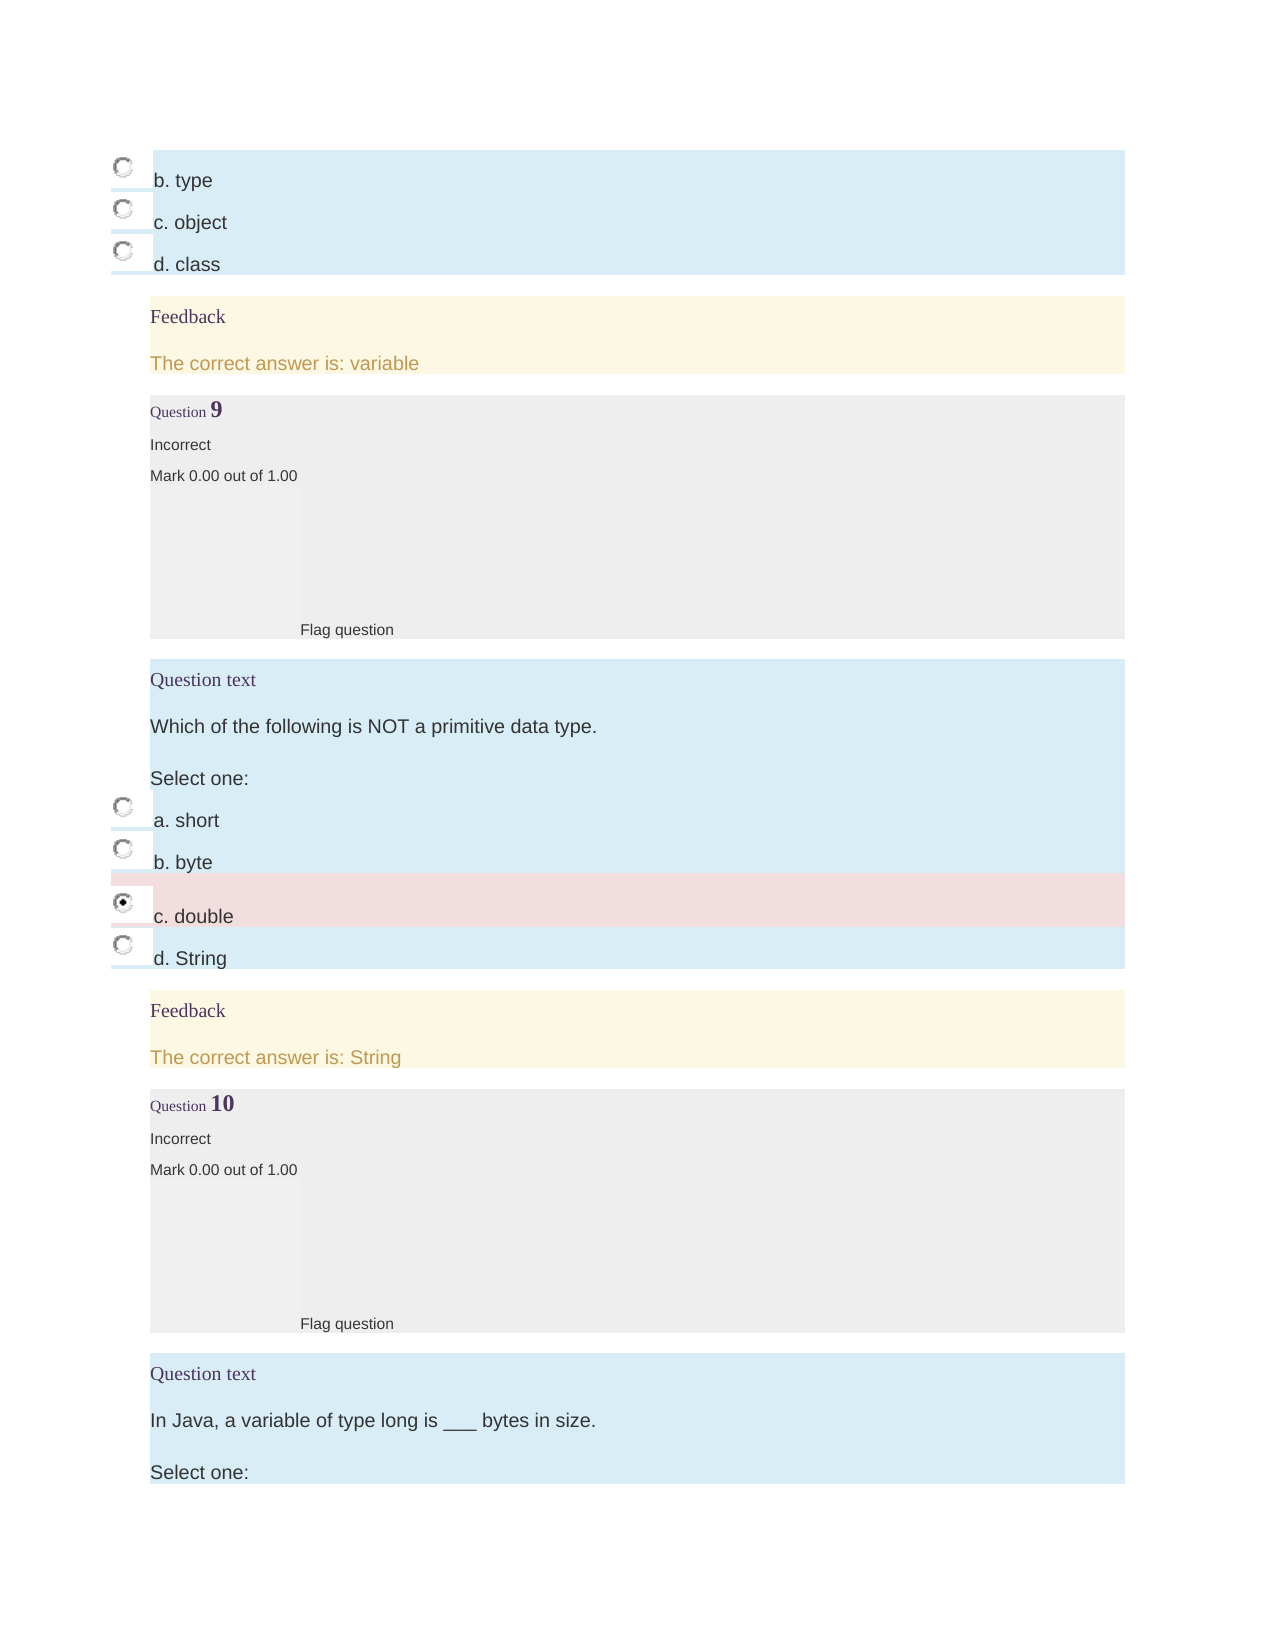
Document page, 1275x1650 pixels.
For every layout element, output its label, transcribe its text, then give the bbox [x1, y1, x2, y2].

text b. type [111, 150, 1125, 192]
text Feedback [150, 296, 1125, 327]
text Select one: [150, 758, 1125, 790]
text Select one: [150, 1452, 1125, 1484]
text d. String [111, 927, 1125, 969]
text Feedback [150, 990, 1125, 1021]
text Question 10 [150, 1089, 1125, 1117]
text Which of the following is NOT a primitive data type. [150, 706, 1125, 738]
text In Java, a variable of type long is ___ bytes in size. [150, 1400, 1125, 1432]
text b. byte [111, 831, 1125, 873]
text Question 9 [150, 395, 1125, 423]
text Question text [150, 1353, 1125, 1385]
text The correct answer is: String [150, 1037, 1125, 1068]
text Incorrect [150, 423, 1125, 454]
text Flag question [150, 485, 1125, 639]
text Mark 0.00 out of 1.00 [150, 454, 1125, 485]
text c. double [111, 873, 1125, 927]
text The correct answer is: variable [150, 343, 1125, 374]
text Mark 0.00 out of 1.00 [150, 1148, 1125, 1179]
text Flag question [150, 1179, 1125, 1333]
text d. class [111, 233, 1125, 275]
text c. object [111, 192, 1125, 233]
text Question text [150, 659, 1125, 691]
text a. short [111, 790, 1125, 831]
text Incorrect [150, 1117, 1125, 1148]
